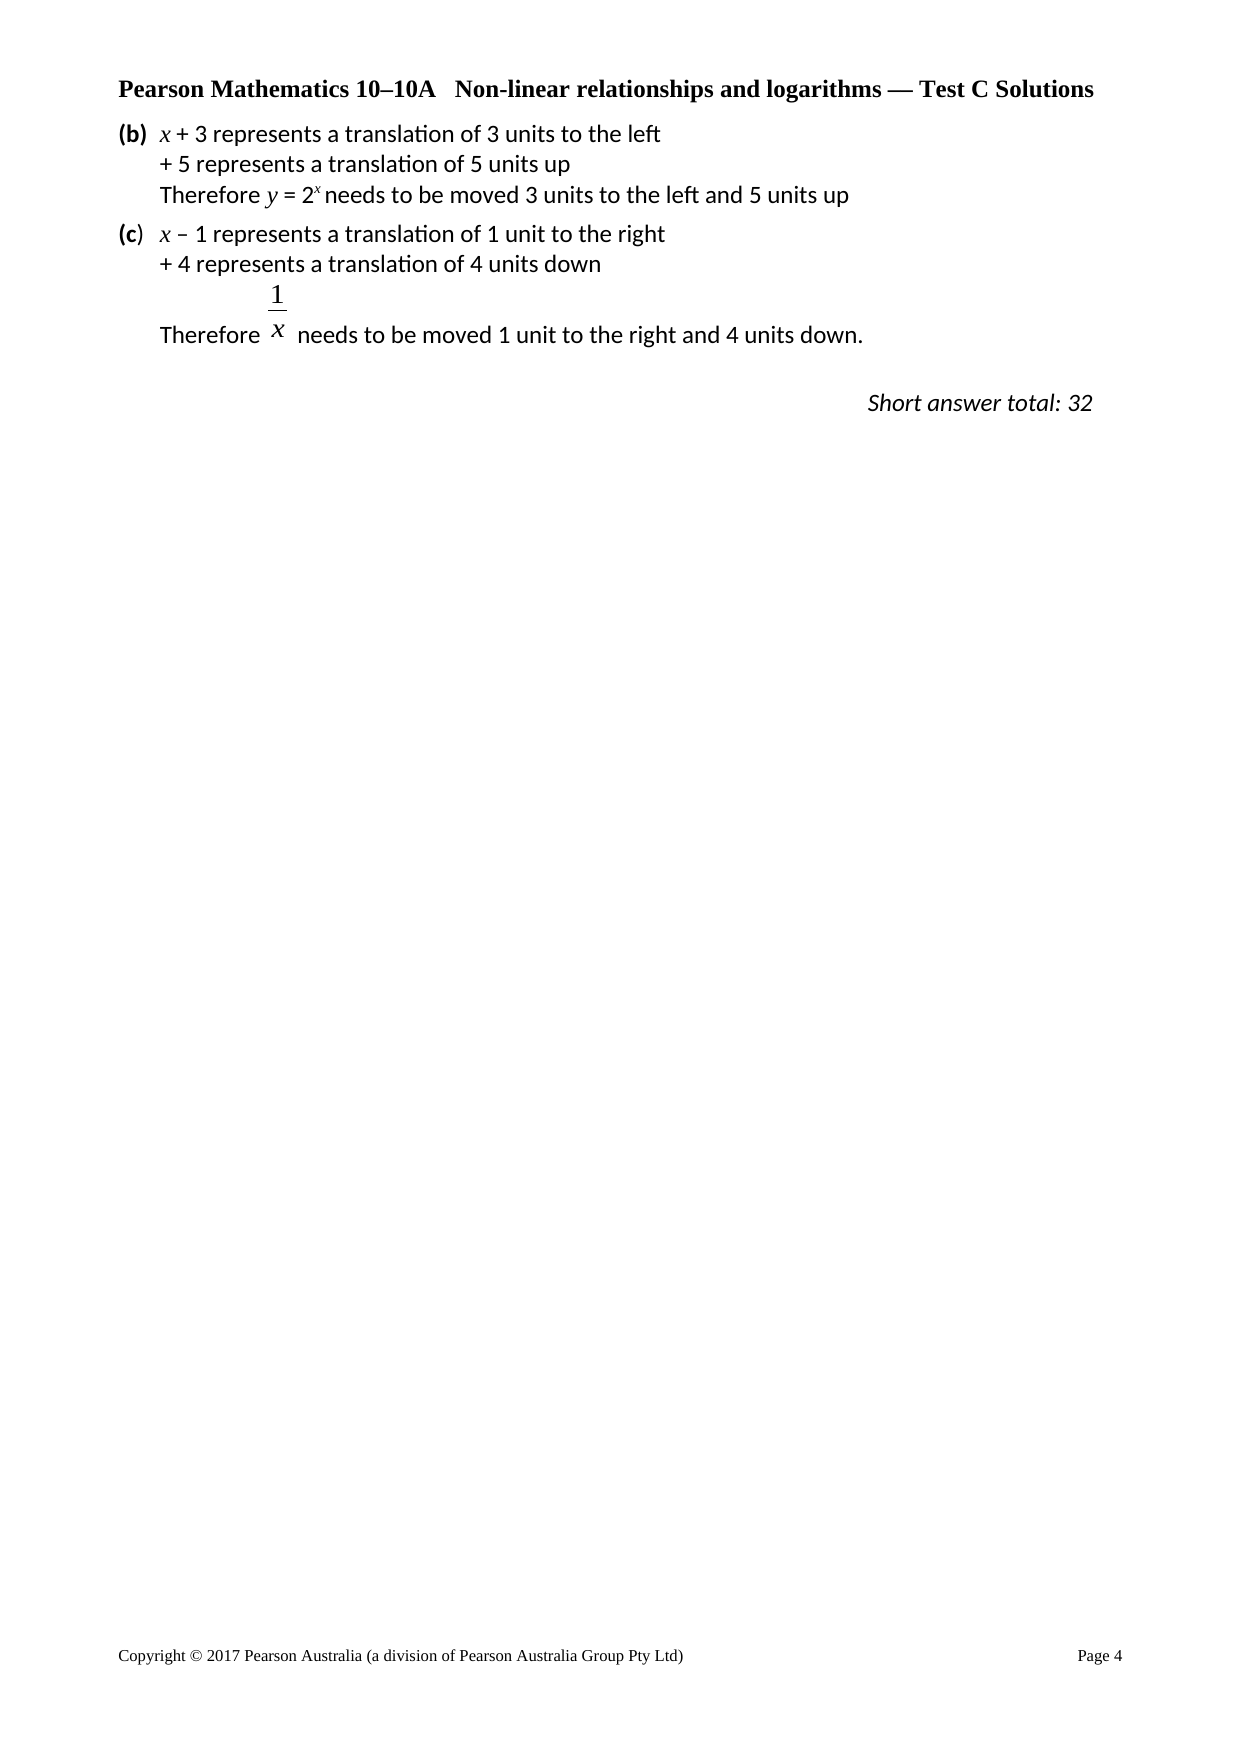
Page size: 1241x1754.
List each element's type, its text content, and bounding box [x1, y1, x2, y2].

text (b) x + 3 represents a translation of 3 units to the left + 5 represents a translation of 5 units up Therefore y = 2x needs to be moved 3 units to the left and 5 units up [118, 118, 1122, 210]
text Short answer total: 32 [118, 387, 1092, 418]
text (c) x – 1 represents a translation of 1 unit to the right + 4 represents a translation of 4 units down Therefore needs to be moved 1 unit to the right and 4 units down. [118, 218, 1122, 350]
